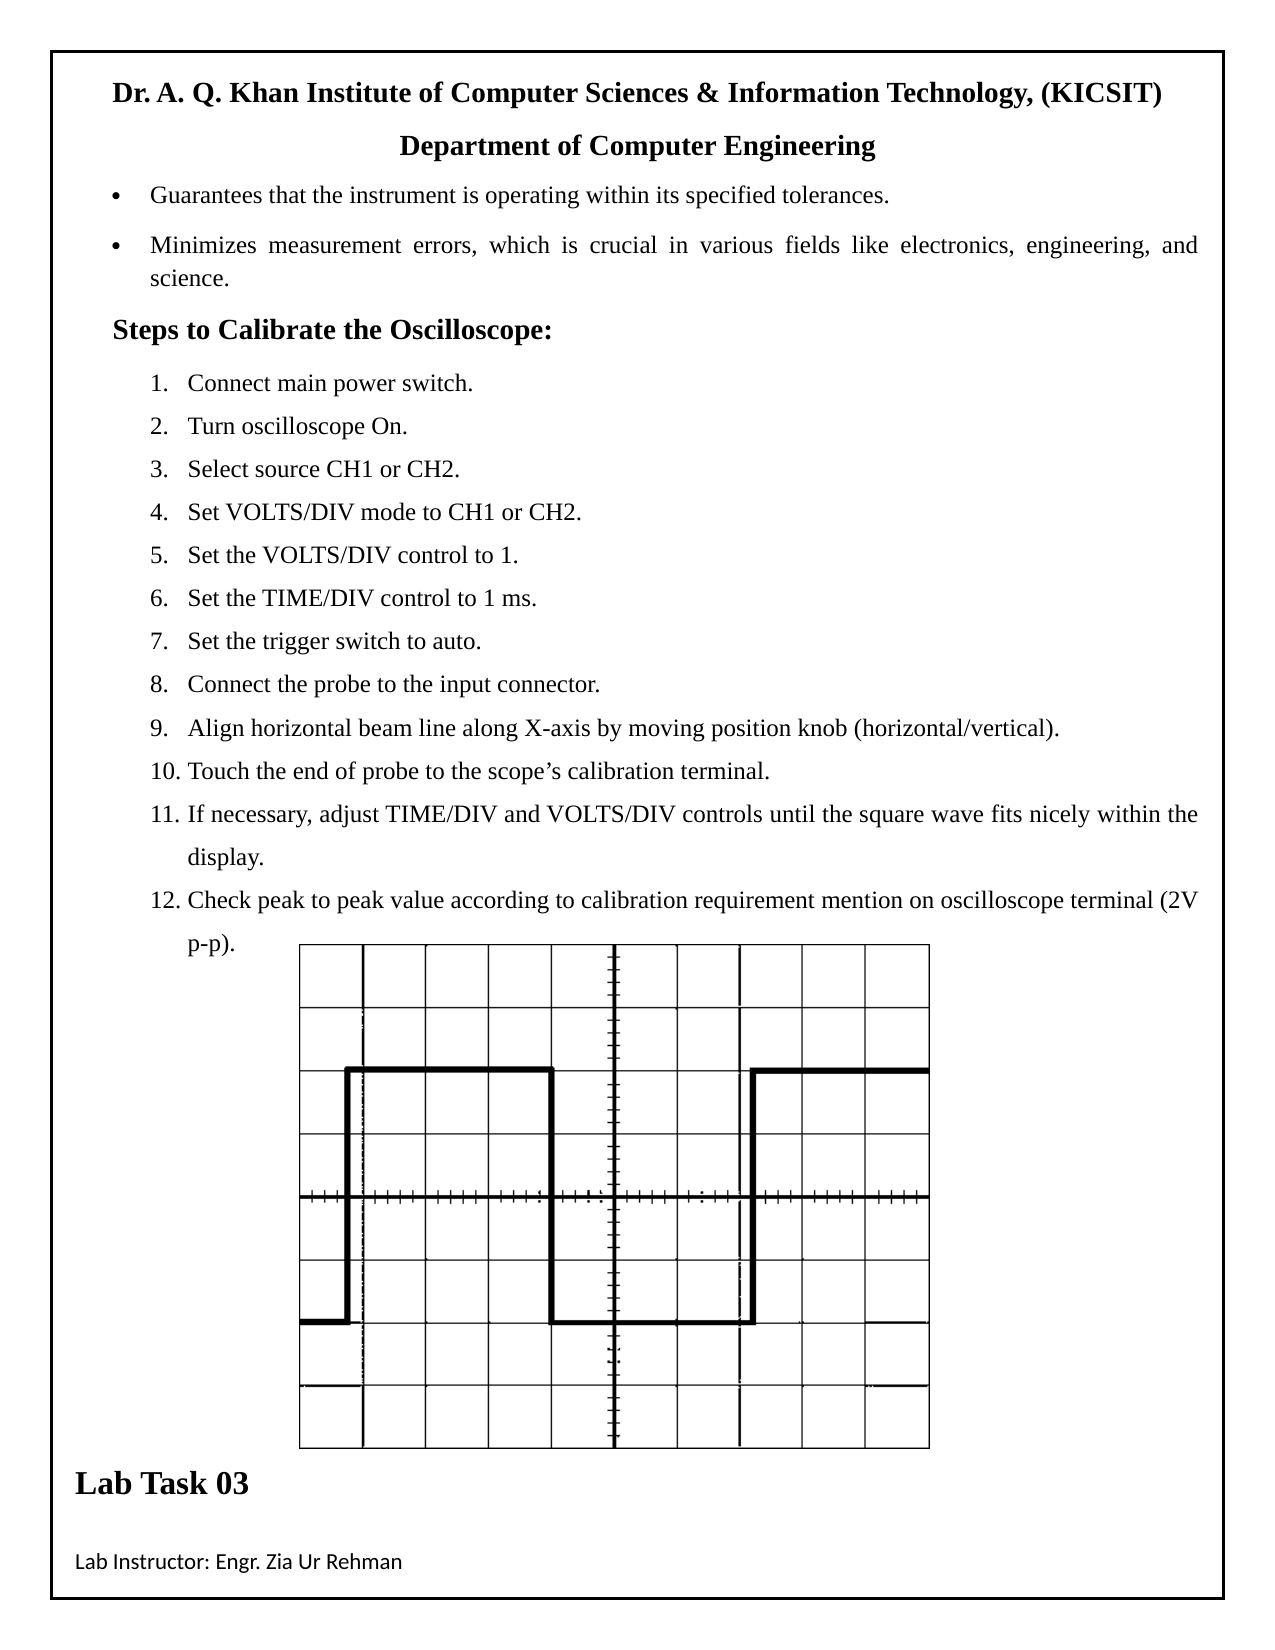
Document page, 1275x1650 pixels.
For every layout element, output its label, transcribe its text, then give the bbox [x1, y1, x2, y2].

list Connect the probe to the input connector. [150, 669, 1200, 698]
list Touch the end of probe to the scope’s calibration terminal. [150, 756, 1200, 784]
list Set the VOLTS/DIV control to 1. [150, 540, 1200, 569]
list Set the trigger switch to auto. [150, 626, 1200, 655]
list Check peak to peak value according to calibration requirement mention on oscilloscope terminal (2V p-p). [150, 885, 1200, 957]
text Lab Task 03 [75, 1463, 1200, 1502]
list If necessary, adjust TIME/DIV and VOLTS/DIV controls until the square wave fits nicely within the display. [150, 799, 1200, 871]
list Set the TIME/DIV control to 1 ms. [150, 583, 1200, 612]
text Steps to Calibrate the Oscilloscope: [112, 312, 1200, 346]
list Turn oscilloscope On. [150, 411, 1200, 439]
list Minimizes measurement errors, which is crucial in various fields like electronics, engineering, and science. [112, 230, 1200, 292]
list Select source CH1 or CH2. [150, 454, 1200, 483]
list Guarantees that the instrument is operating within its specified tolerances. [112, 180, 1200, 209]
list Set VOLTS/DIV mode to CH1 or CH2. [150, 497, 1200, 526]
list Connect main power switch. [150, 368, 1200, 396]
list Align horizontal beam line along X-axis by moving position knob (horizontal/vertical). [150, 713, 1200, 741]
